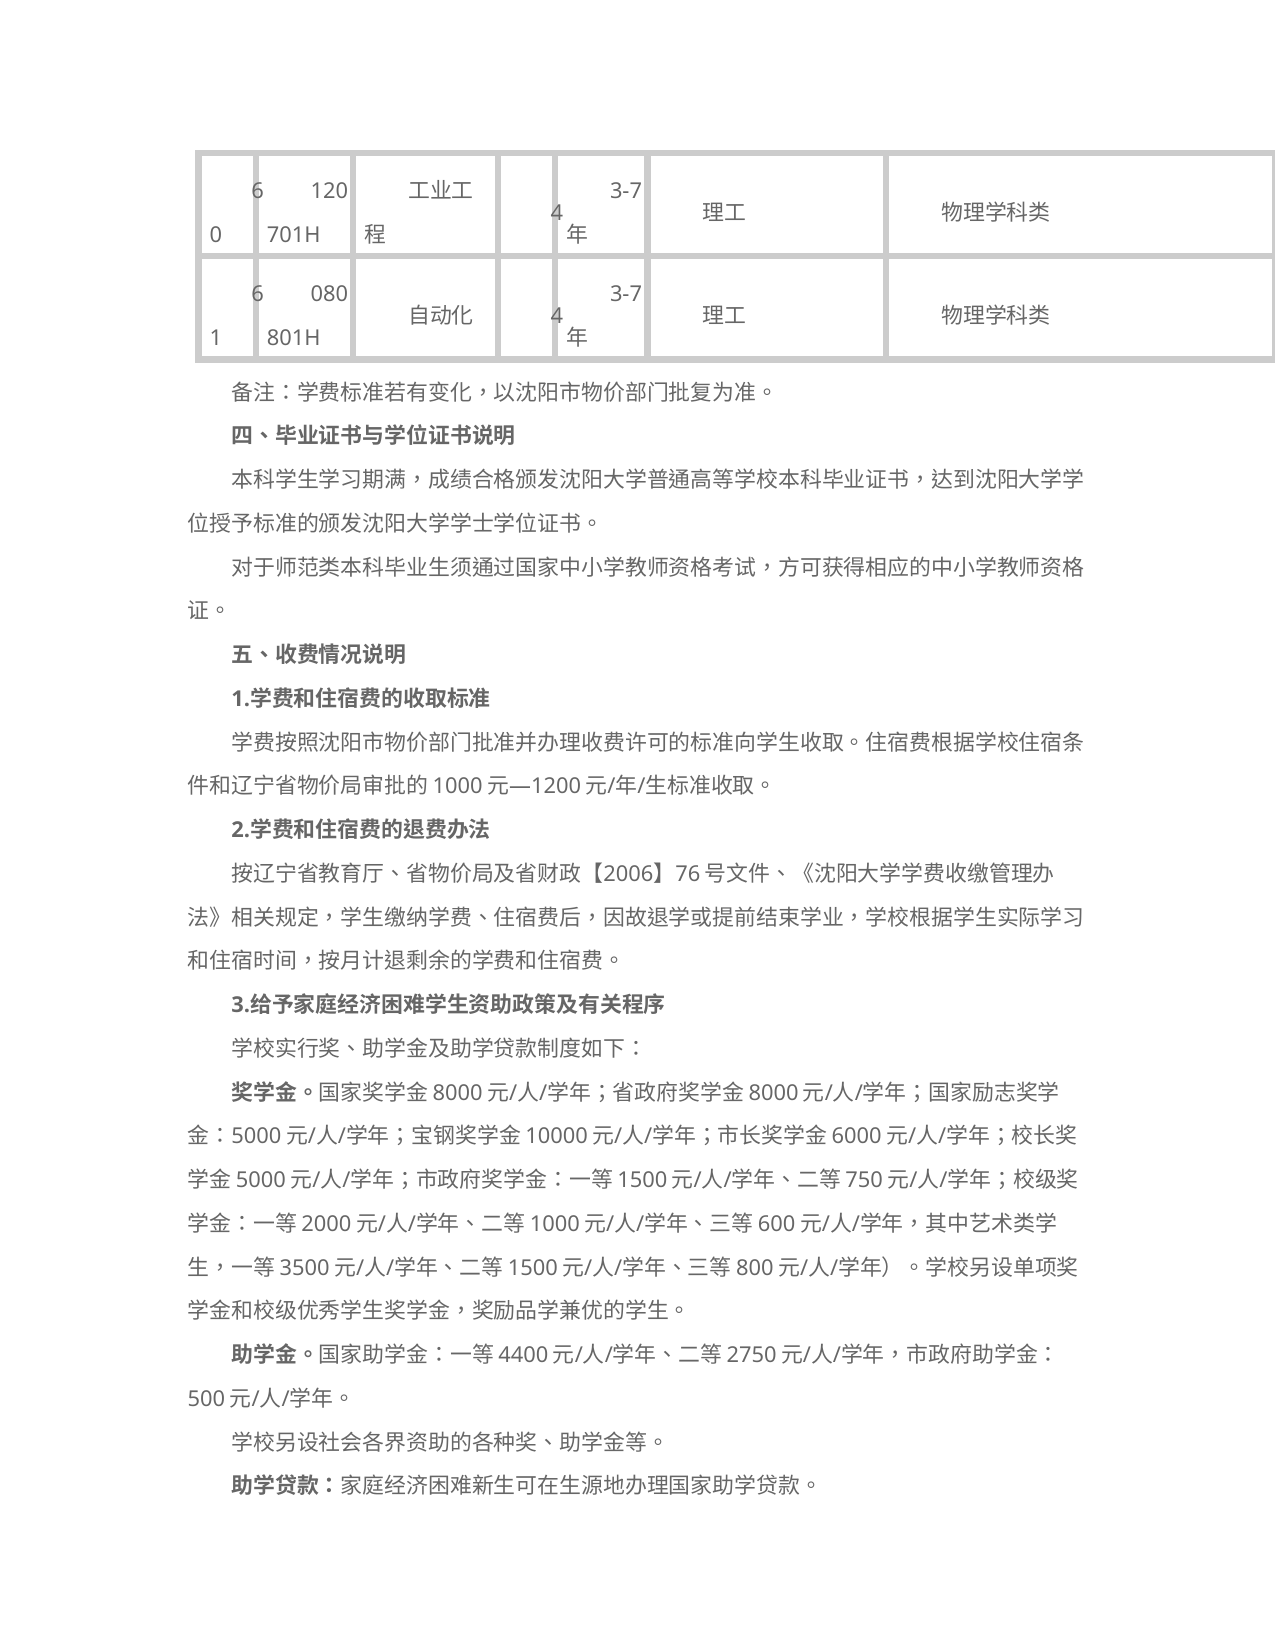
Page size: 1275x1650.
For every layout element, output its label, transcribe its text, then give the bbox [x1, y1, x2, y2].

text 学校另设社会各界资助的各种奖、助学金等。 [187, 1412, 1087, 1456]
table_cell 4 [501, 259, 552, 356]
text 奖学金。国家奖学金8000元/人/学年；省政府奖学金8000元/人/学年；国家励志奖学金：5000元/人/学年；宝钢奖学金10000元/人/学年；市长奖学金6000元/人/学年；校长奖学金5000元/人/学年；市政府奖学金：一等1500元/人/学年、二等750元/人/学年；校级奖学金：一等2000元/人/学年、二等1000元/人/学年、三等600元/人/学年，其中艺术类学生，一等3500元/人/学年、二等1500元/人/学年、三等800元/人/学年）。学校另设单项奖学金和校级优秀学生奖学金，奖励品学兼优的学生。 [187, 1062, 1087, 1325]
text 按辽宁省教育厅、省物价局及省财政【2006】76号文件、《沈阳大学学费收缴管理办法》相关规定，学生缴纳学费、住宿费后，因故退学或提前结束学业，学校根据学生实际学习和住宿时间，按月计退剩余的学费和住宿费。 [187, 844, 1087, 975]
text 对于师范类本科毕业生须通过国家中小学教师资格考试，方可获得相应的中小学教师资格证。 [187, 537, 1087, 625]
table_cell 4 [501, 156, 552, 253]
table_cell 080801H [259, 259, 350, 356]
text 五、收费情况说明 [187, 625, 1087, 669]
table_cell 物理学科类 [889, 156, 1272, 253]
text 3.给予家庭经济困难学生资助政策及有关程序 [187, 975, 1087, 1019]
text 助学贷款：家庭经济困难新生可在生源地办理国家助学贷款。 [187, 1456, 1087, 1500]
table_cell 工业工程 [356, 156, 495, 253]
text 四、毕业证书与学位证书说明 [187, 406, 1087, 450]
table_cell 自动化 [356, 259, 495, 356]
text 备注：学费标准若有变化，以沈阳市物价部门批复为准。 [187, 362, 1087, 406]
table_cell 物理学科类 [889, 259, 1272, 356]
table_cell 120701H [259, 156, 350, 253]
text 学校实行奖、助学金及助学贷款制度如下： [187, 1019, 1087, 1062]
text 助学金。国家助学金：一等4400元/人/学年、二等2750元/人/学年，市政府助学金：500元/人/学年。 [187, 1325, 1087, 1412]
text 学费按照沈阳市物价部门批准并办理收费许可的标准向学生收取。住宿费根据学校住宿条件和辽宁省物价局审批的1000元—1200元/年/生标准收取。 [187, 712, 1087, 800]
table_cell 理工 [651, 259, 883, 356]
text 本科学生学习期满，成绩合格颁发沈阳大学普通高等学校本科毕业证书，达到沈阳大学学位授予标准的颁发沈阳大学学士学位证书。 [187, 450, 1087, 537]
text 1.学费和住宿费的收取标准 [187, 669, 1087, 712]
text 2.学费和住宿费的退费办法 [187, 800, 1087, 844]
table_cell 3-7年 [558, 259, 644, 356]
table_cell 61 [202, 259, 253, 356]
table_cell 理工 [651, 156, 883, 253]
table_cell 3-7年 [558, 156, 644, 253]
table_cell 60 [202, 156, 253, 253]
